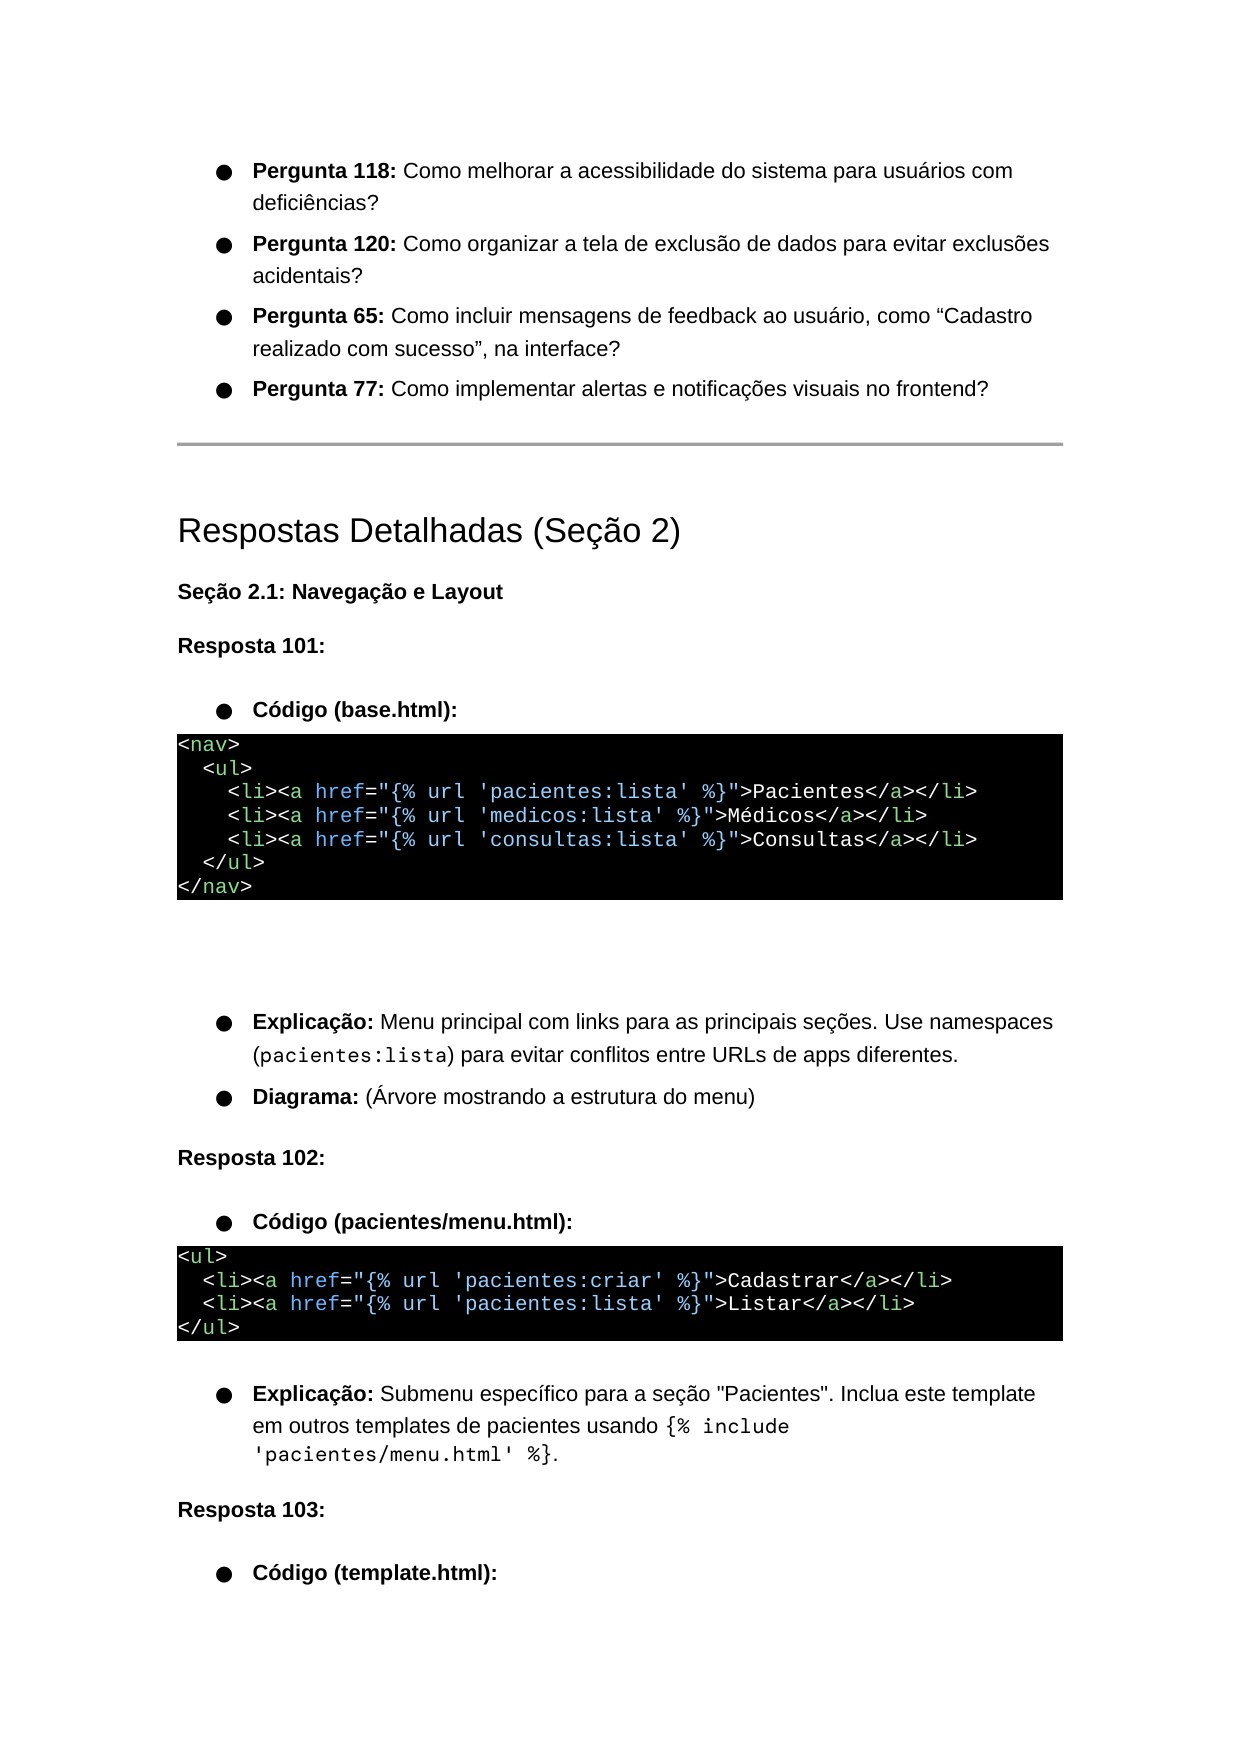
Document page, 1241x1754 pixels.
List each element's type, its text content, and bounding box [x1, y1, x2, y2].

text </ul> [177, 1317, 1063, 1341]
text </nav> [177, 876, 1063, 900]
list Explicação: Menu principal com links para as principais seções. Use namespaces (pacientes:lista) para evitar conflitos entre URLs de apps diferentes. [215, 999, 1063, 1069]
list Pergunta 118: Como melhorar a acessibilidade do sistema para usuários com deficiências? [215, 148, 1063, 216]
text <li><a href="{% url 'pacientes:lista' %}">Listar</a></li> [177, 1293, 1063, 1317]
text <ul> [177, 1246, 1063, 1270]
text <ul> [177, 758, 1063, 781]
text <li><a href="{% url 'medicos:lista' %}">Médicos</a></li> [177, 805, 1063, 829]
text <li><a href="{% url 'pacientes:criar' %}">Cadastrar</a></li> [177, 1270, 1063, 1293]
text Seção 2.1: Navegação e Layout [177, 579, 1063, 604]
text Resposta 101: [177, 633, 1063, 659]
list Pergunta 120: Como organizar a tela de exclusão de dados para evitar exclusões acidentais? [215, 220, 1063, 288]
text <li><a href="{% url 'pacientes:lista' %}">Pacientes</a></li> [177, 781, 1063, 805]
text <nav> [177, 734, 1063, 758]
text Respostas Detalhadas (Seção 2) [177, 510, 1063, 550]
list Código (template.html): [215, 1550, 1063, 1593]
list Código (base.html): [215, 687, 1063, 729]
list Explicação: Submenu específico para a seção "Pacientes". Inclua este template em outros templates de pacientes usando {% include 'pacientes/menu.html' %}. [215, 1371, 1063, 1467]
text <li><a href="{% url 'consultas:lista' %}">Consultas</a></li> [177, 829, 1063, 852]
text </ul> [177, 852, 1063, 876]
list Pergunta 77: Como implementar alertas e notificações visuais no frontend? [215, 365, 1063, 408]
list Pergunta 65: Como incluir mensagens de feedback ao usuário, como “Cadastro realizado com sucesso”, na interface? [215, 293, 1063, 361]
list Diagrama: (Árvore mostrando a estrutura do menu) [215, 1073, 1063, 1116]
list Código (pacientes/menu.html): [215, 1199, 1063, 1241]
text Resposta 103: [177, 1497, 1063, 1522]
text Resposta 102: [177, 1145, 1063, 1171]
